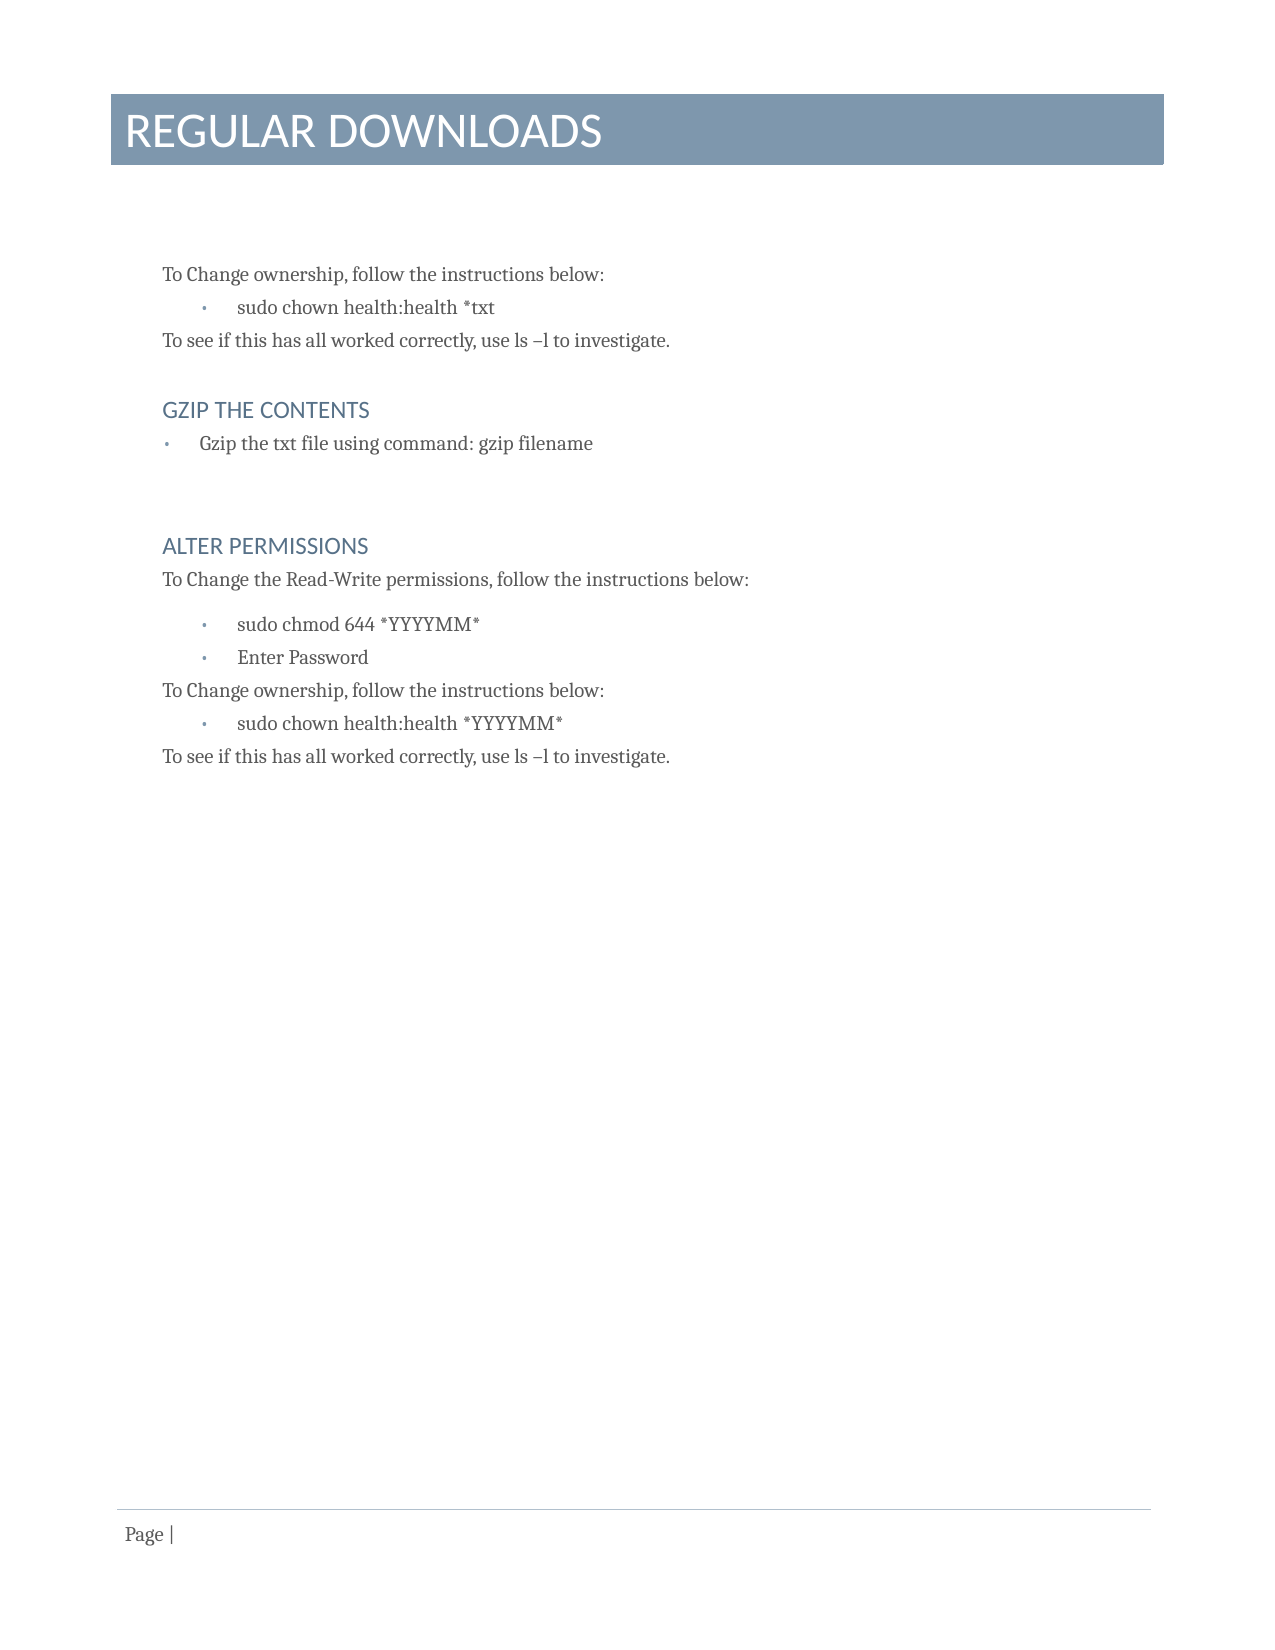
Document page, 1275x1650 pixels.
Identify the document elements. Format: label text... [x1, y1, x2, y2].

list Enter Password [199, 646, 1113, 669]
list To Change ownership, follow the instructions below: [162, 678, 1113, 702]
subtitle GZIP the contents [162, 394, 1113, 425]
text To Change the Read-Write permissions, follow the instructions below: [162, 567, 1113, 591]
subtitle alter permissions [162, 531, 1113, 561]
list To see if this has all worked correctly, use ls –l to investigate. [162, 744, 1113, 768]
list sudo chown health:health *YYYYMM* [199, 711, 1113, 735]
list sudo chown health:health *txt [199, 295, 1113, 319]
list To Change ownership, follow the instructions below: [162, 262, 1113, 286]
list sudo chmod 644 *YYYYMM* [199, 613, 1113, 637]
list To see if this has all worked correctly, use ls –l to investigate. [162, 328, 1113, 352]
list Gzip the txt file using command: gzip filename [162, 431, 1113, 455]
